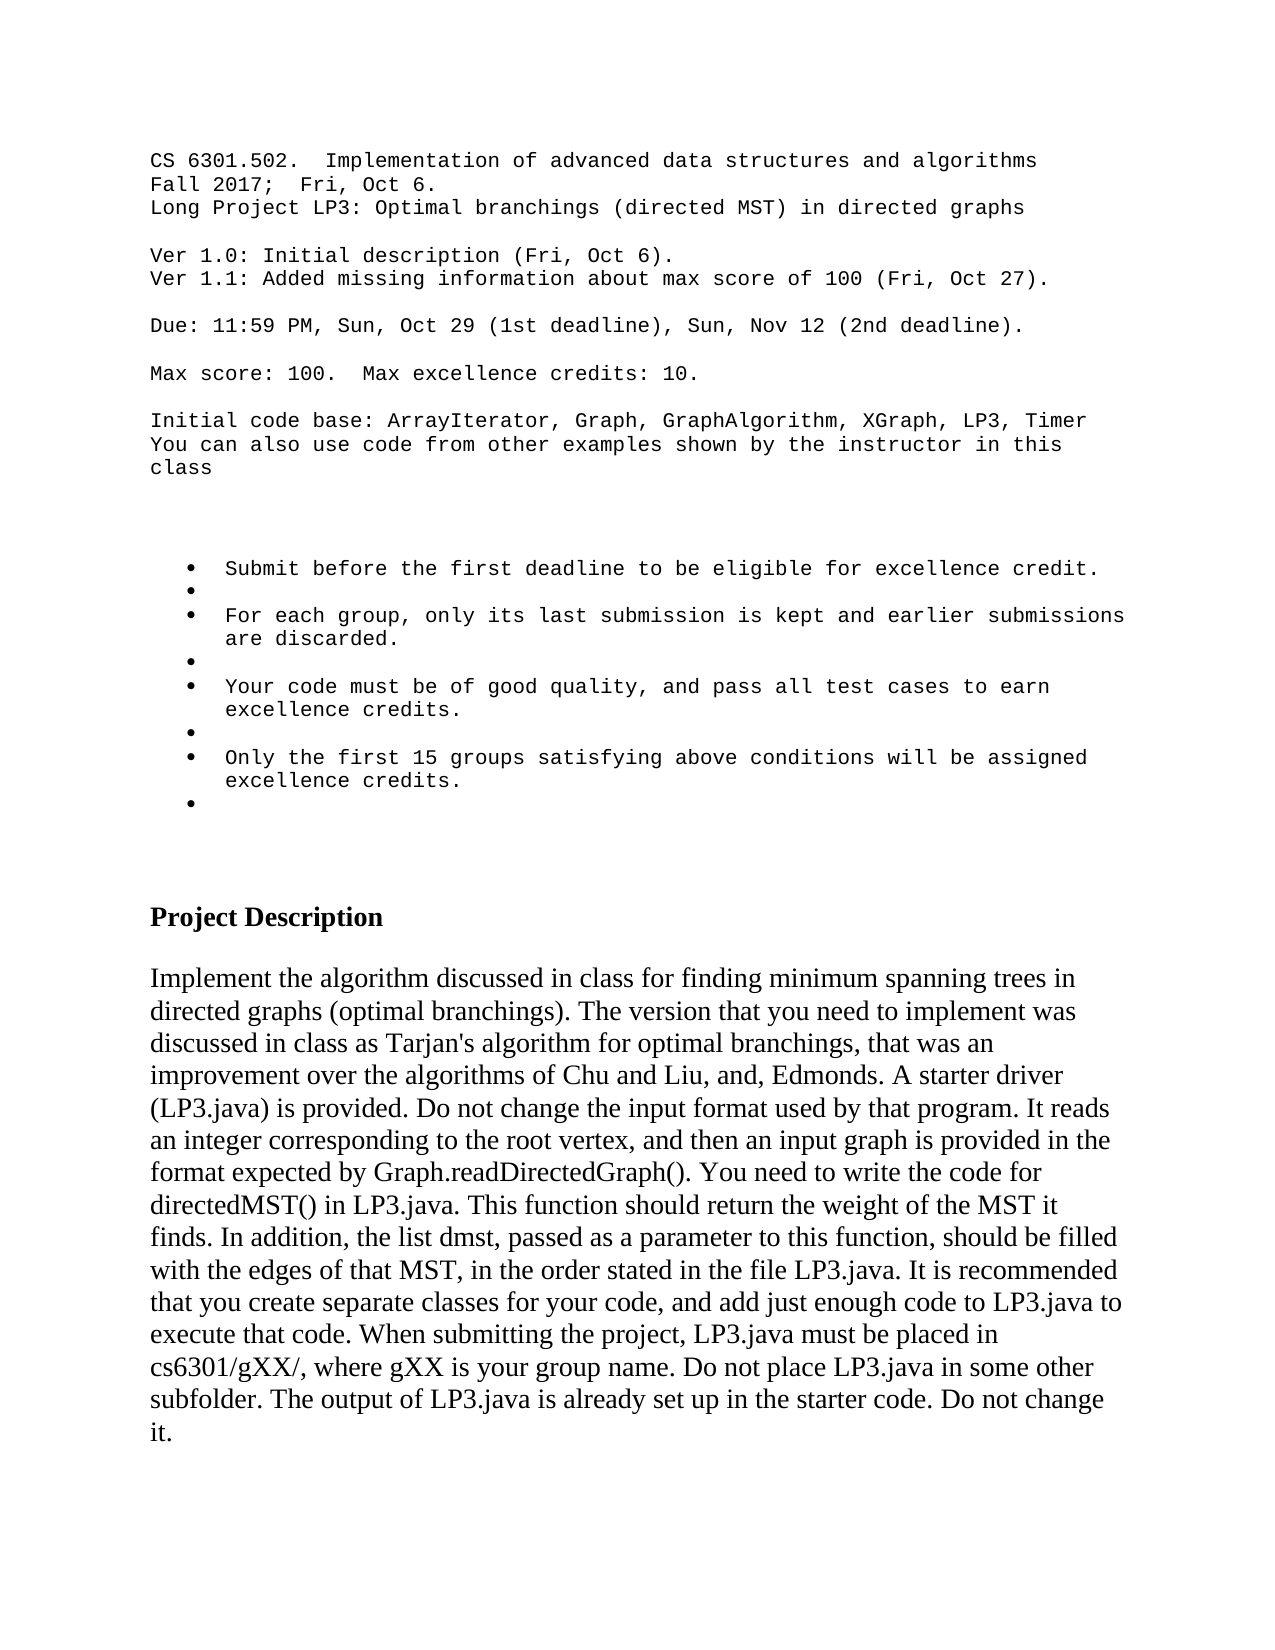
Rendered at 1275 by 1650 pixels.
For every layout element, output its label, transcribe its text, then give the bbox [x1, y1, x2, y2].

list Your code must be of good quality, and pass all test cases to earn excellence credits. [187, 676, 1125, 723]
text CS 6301.502. Implementation of advanced data structures and algorithms [150, 150, 1125, 174]
text Ver 1.0: Initial description (Fri, Oct 6). [150, 244, 1125, 268]
text Max score: 100. Max excellence credits: 10. [150, 363, 1125, 386]
text Implement the algorithm discussed in class for finding minimum spanning trees in directed graphs (optimal branchings). The version that you need to implement was discussed in class as Tarjan's algorithm for optimal branchings, that was an improvement over the algorithms of Chu and Liu, and, Edmonds. A starter driver (LP3.java) is provided. Do not change the input format used by that program. It reads an integer corresponding to the root vertex, and then an input graph is provided in the format expected by Graph.readDirectedGraph(). You need to write the code for directedMST() in LP3.java. This function should return the weight of the MST it finds. In addition, the list dmst, passed as a parameter to this function, should be filled with the edges of that MST, in the order stated in the file LP3.java. It is recommended that you create separate classes for your code, and add just enough code to LP3.java to execute that code. When submitting the project, LP3.java must be placed in cs6301/gXX/, where gXX is your group name. Do not place LP3.java in some other subfolder. The output of LP3.java is already set up in the starter code. Do not change it. [150, 961, 1125, 1447]
list Only the first 15 groups satisfying above conditions will be assigned excellence credits. [187, 747, 1125, 794]
text Ver 1.1: Added missing information about max score of 100 (Fri, Oct 27). [150, 268, 1125, 292]
text Fall 2017; Fri, Oct 6. [150, 174, 1125, 197]
list Submit before the first deadline to be eligible for excellence credit. [187, 557, 1125, 581]
list For each group, only its last submission is kept and earlier submissions are discarded. [187, 605, 1125, 652]
text You can also use code from other examples shown by the instructor in this class [150, 434, 1125, 481]
text Initial code base: ArrayIterator, Graph, GraphAlgorithm, XGraph, LP3, Timer [150, 410, 1125, 434]
text Project Description [150, 899, 1125, 932]
text Due: 11:59 PM, Sun, Oct 29 (1st deadline), Sun, Nov 12 (2nd deadline). [150, 316, 1125, 339]
text Long Project LP3: Optimal branchings (directed MST) in directed graphs [150, 197, 1125, 221]
